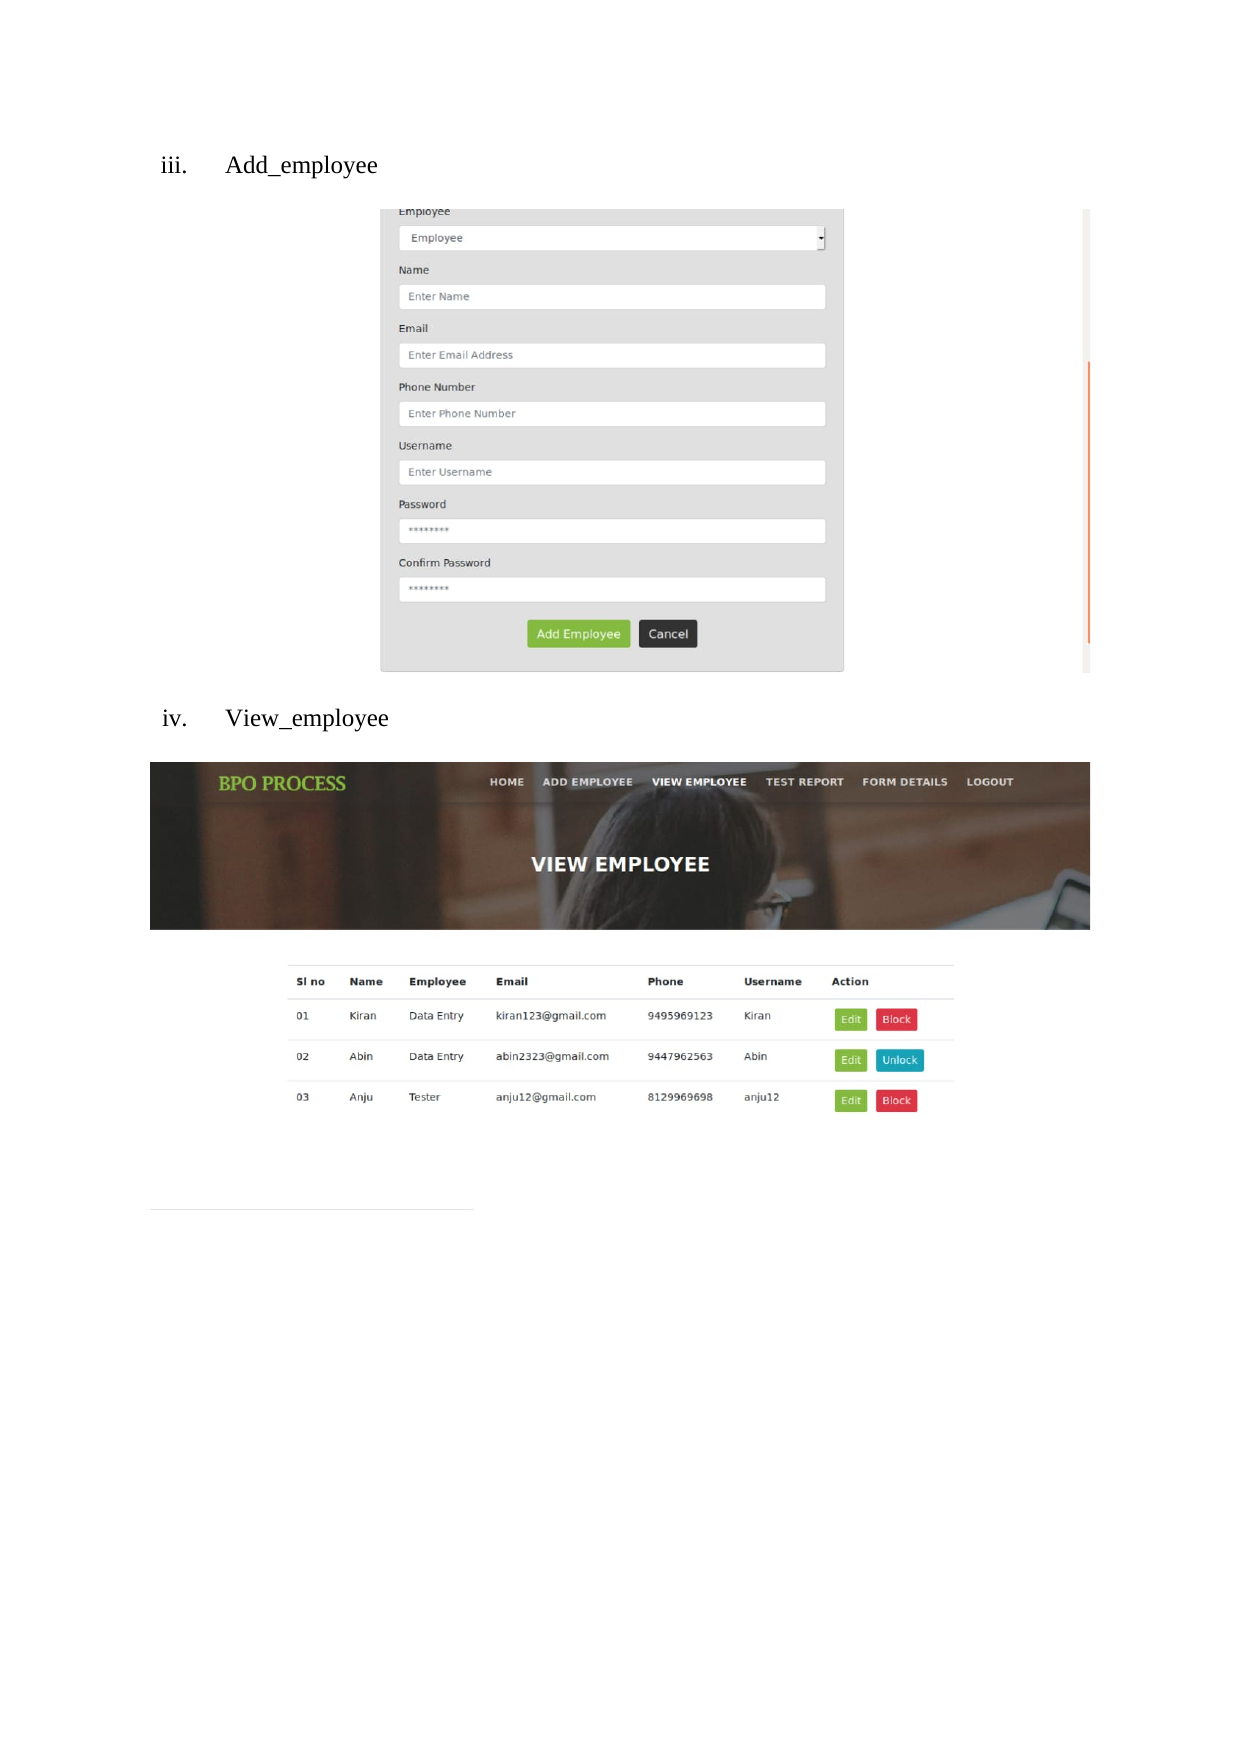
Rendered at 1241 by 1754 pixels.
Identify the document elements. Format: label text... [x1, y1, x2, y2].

list Add_employee [187, 150, 1090, 179]
picture [150, 209, 1091, 673]
list View_employee [187, 703, 1090, 732]
picture [150, 762, 1091, 1210]
